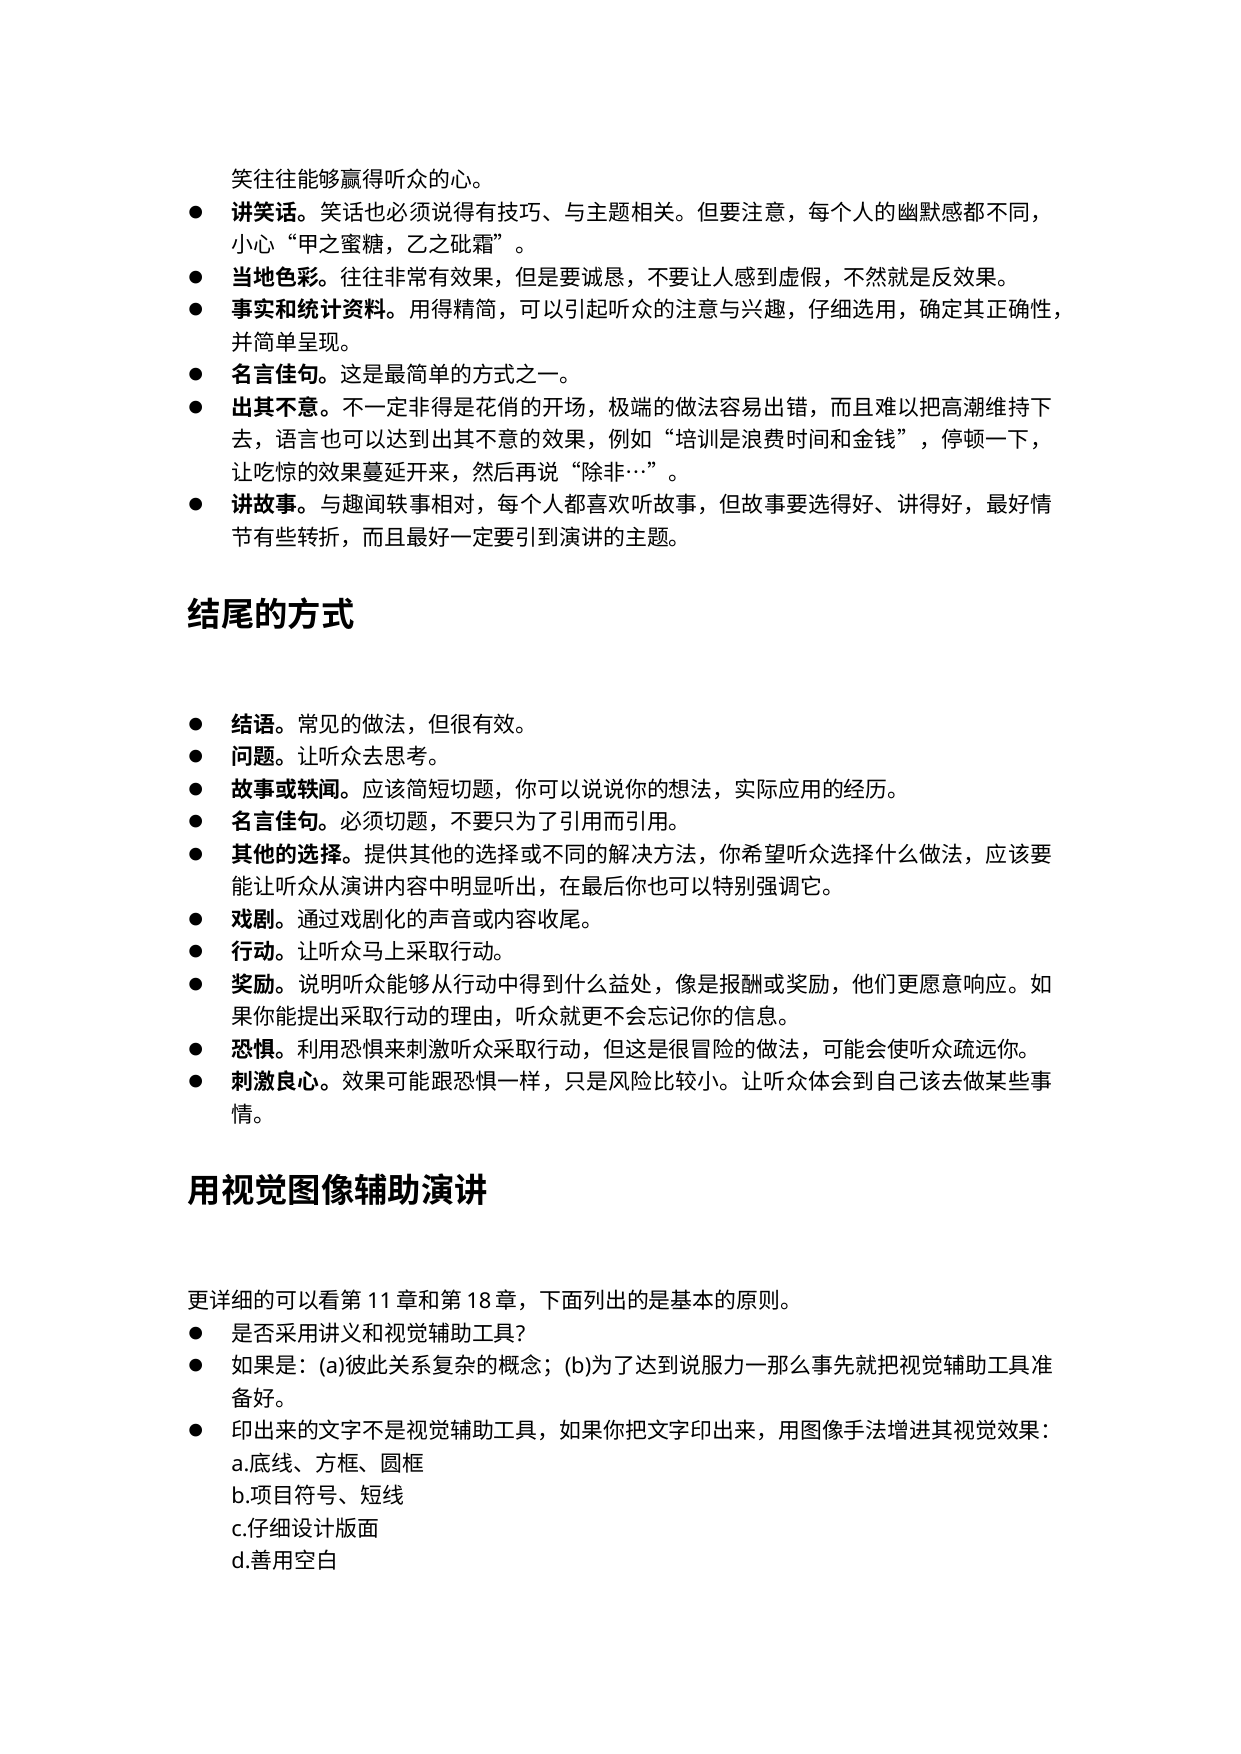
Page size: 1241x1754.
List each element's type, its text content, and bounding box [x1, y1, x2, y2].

list 印出来的文字不是视觉辅助工具，如果你把文字印出来，用图像手法增进其视觉效果： a.底线、方框、圆框 b.项目符号、短线 c.仔细设计版面 d.善用空白 [187, 1413, 1053, 1576]
list 问题。让听众去思考。 [187, 739, 1053, 771]
list 名言佳句。必须切题，不要只为了引用而引用。 [187, 804, 1053, 836]
list 名言佳句。这是最简单的方式之一。 [187, 357, 1053, 389]
text 更详细的可以看第11章和第18章，下面列出的是基本的原则。 [187, 1283, 1053, 1316]
list 其他的选择。提供其他的选择或不同的解决方法，你希望听众选择什么做法，应该要能让听众从演讲内容中明显听出，在最后你也可以特别强调它。 [187, 836, 1053, 901]
list 出其不意。不一定非得是花俏的开场，极端的做法容易出错，而且难以把高潮维持下去，语言也可以达到出其不意的效果，例如“培训是浪费时间和金钱”，停顿一下，让吃惊的效果蔓延开来，然后再说“除非…”。 [187, 389, 1053, 487]
subtitle 结尾的方式 [187, 579, 1053, 644]
list 行动。让听众马上采取行动。 [187, 934, 1053, 966]
list 故事或轶闻。应该简短切题，你可以说说你的想法，实际应用的经历。 [187, 771, 1053, 804]
list 如果是：(a)彼此关系复杂的概念；(b)为了达到说服力一那么事先就把视觉辅助工具准备好。 [187, 1348, 1053, 1413]
list 刺激良心。效果可能跟恐惧一样，只是风险比较小。让听众体会到自己该去做某些事情。 [187, 1064, 1053, 1129]
list 讲故事。与趣闻轶事相对，每个人都喜欢听故事，但故事要选得好、讲得好，最好情节有些转折，而且最好一定要引到演讲的主题。 [187, 487, 1053, 552]
list 恐惧。利用恐惧来刺激听众采取行动，但这是很冒险的做法，可能会使听众疏远你。 [187, 1031, 1053, 1064]
list 讲笑话。笑话也必须说得有技巧、与主题相关。但要注意，每个人的幽默感都不同，小心“甲之蜜糖，乙之砒霜”。 [187, 194, 1053, 259]
list 是否采用讲义和视觉辅助工具? [187, 1316, 1053, 1348]
list 结语。常见的做法，但很有效。 [187, 706, 1053, 739]
list 奖励。说明听众能够从行动中得到什么益处，像是报酬或奖励，他们更愿意响应。如果你能提出采取行动的理由，听众就更不会忘记你的信息。 [187, 966, 1053, 1031]
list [187, 162, 1053, 194]
list 事实和统计资料。用得精简，可以引起听众的注意与兴趣，仔细选用，确定其正确性，并简单呈现。 [187, 292, 1053, 357]
subtitle 用视觉图像辅助演讲 [187, 1156, 1053, 1221]
list 当地色彩。往往非常有效果，但是要诚恳，不要让人感到虚假，不然就是反效果。 [187, 259, 1053, 292]
list 戏剧。通过戏剧化的声音或内容收尾。 [187, 901, 1053, 934]
